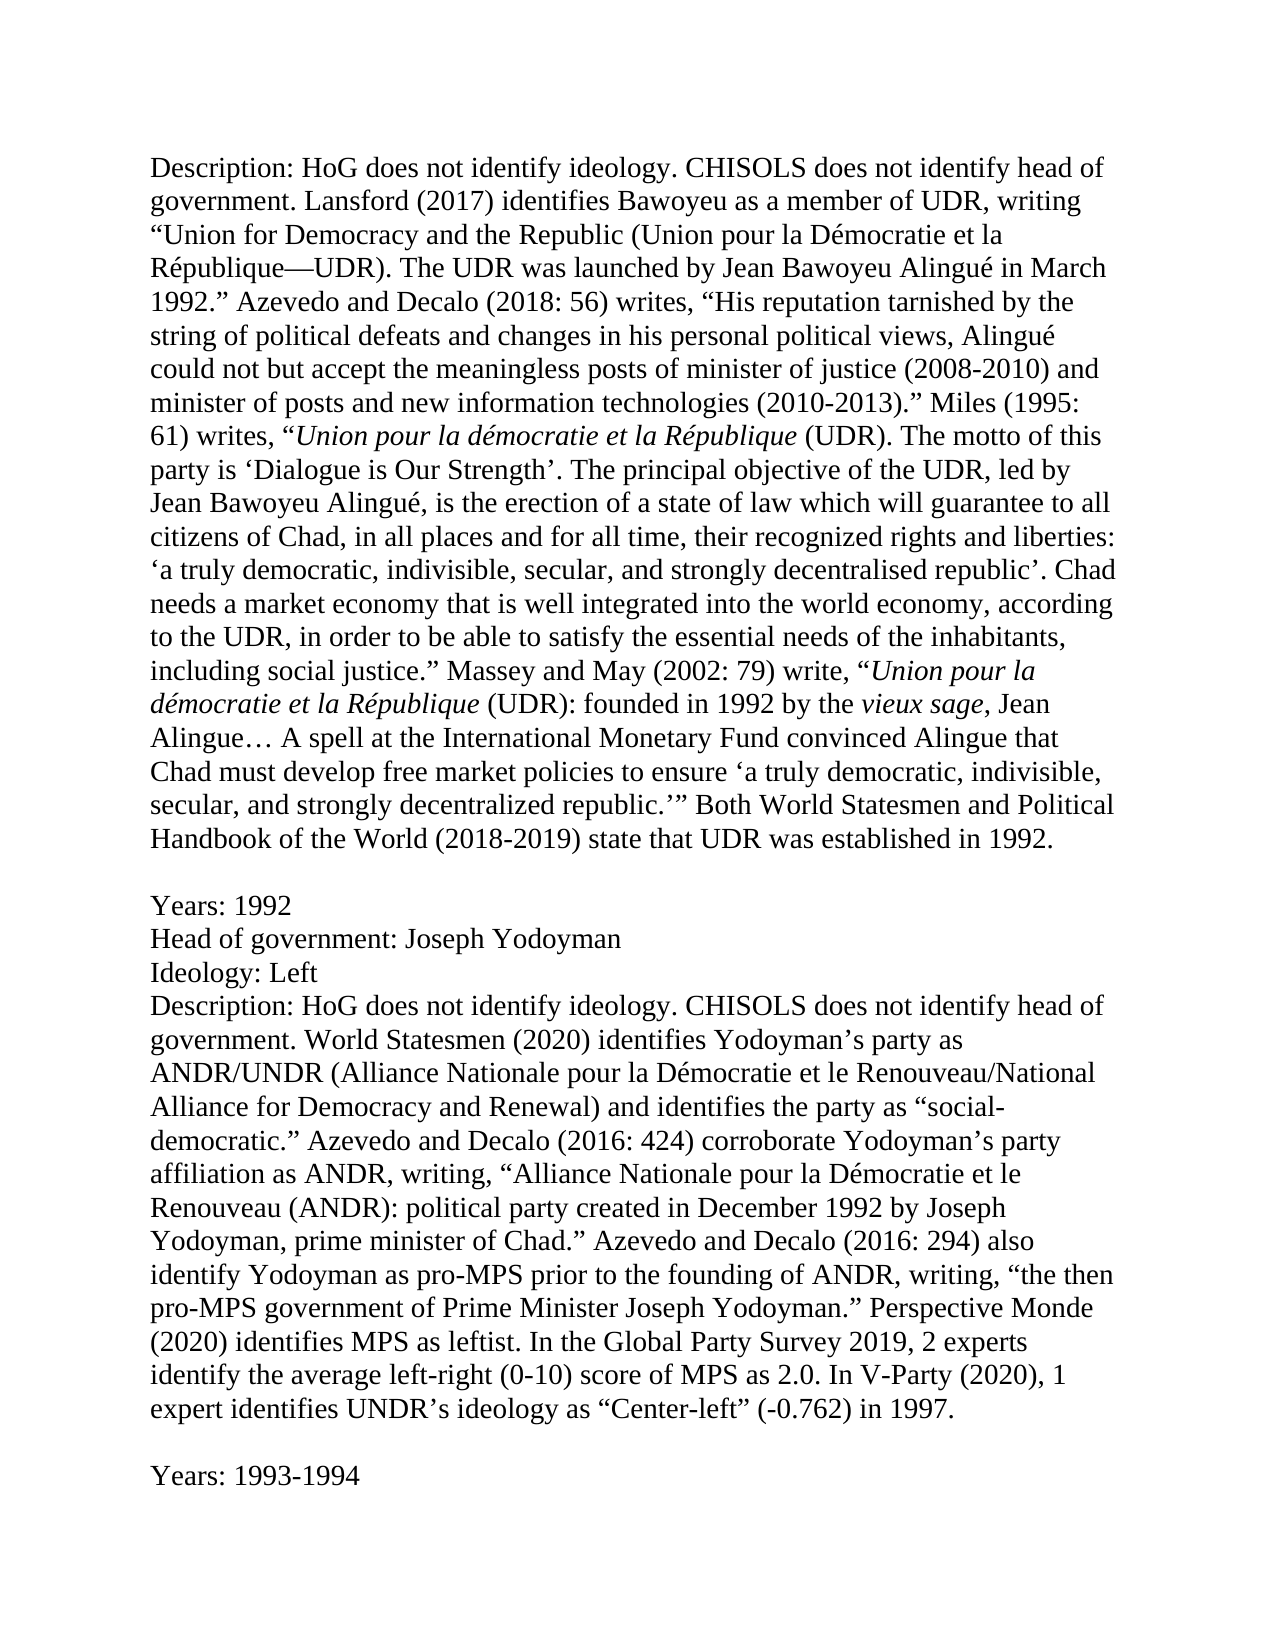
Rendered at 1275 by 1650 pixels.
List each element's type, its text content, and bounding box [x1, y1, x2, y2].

text Years: 1993-1994 [150, 1458, 1125, 1492]
text Description: HoG does not identify ideology. CHISOLS does not identify head of government. World Statesmen (2020) identifies Yodoyman’s party as ANDR/UNDR (Alliance Nationale pour la Démocratie et le Renouveau/National Alliance for Democracy and Renewal) and identifies the party as “social-democratic.” Azevedo and Decalo (2016: 424) corroborate Yodoyman’s party affiliation as ANDR, writing, “Alliance Nationale pour la Démocratie et le Renouveau (ANDR): political party created in December 1992 by Joseph Yodoyman, prime minister of Chad.” Azevedo and Decalo (2016: 294) also identify Yodoyman as pro-MPS prior to the founding of ANDR, writing, “the then pro-MPS government of Prime Minister Joseph Yodoyman.” Perspective Monde (2020) identifies MPS as leftist. In the Global Party Survey 2019, 2 experts identify the average left-right (0-10) score of MPS as 2.0. In V-Party (2020), 1 expert identifies UNDR’s ideology as “Center-left” (-0.762) in 1997. [150, 988, 1125, 1424]
text Years: 1992 [150, 888, 1125, 921]
text Ideology: Left [150, 955, 1125, 988]
text Head of government: Joseph Yodoyman [150, 921, 1125, 955]
text Description: HoG does not identify ideology. CHISOLS does not identify head of government. Lansford (2017) identifies Bawoyeu as a member of UDR, writing “Union for Democracy and the Republic (Union pour la Démocratie et la République—UDR). The UDR was launched by Jean Bawoyeu Alingué in March 1992.” Azevedo and Decalo (2018: 56) writes, “His reputation tarnished by the string of political defeats and changes in his personal political views, Alingué could not but accept the meaningless posts of minister of justice (2008-2010) and minister of posts and new information technologies (2010-2013).” Miles (1995: 61) writes, “Union pour la démocratie et la République (UDR). The motto of this party is ‘Dialogue is Our Strength’. The principal objective of the UDR, led by Jean Bawoyeu Alingué, is the erection of a state of law which will guarantee to all citizens of Chad, in all places and for all time, their recognized rights and liberties: ‘a truly democratic, indivisible, secular, and strongly decentralised republic’. Chad needs a market economy that is well integrated into the world economy, according to the UDR, in order to be able to satisfy the essential needs of the inhabitants, including social justice.” Massey and May (2002: 79) write, “Union pour la démocratie et la République (UDR): founded in 1992 by the vieux sage, Jean Alingue… A spell at the International Monetary Fund convinced Alingue that Chad must develop free market policies to ensure ‘a truly democratic, indivisible, secular, and strongly decentralized republic.’” Both World Statesmen and Political Handbook of the World (2018-2019) state that UDR was established in 1992. [150, 150, 1125, 854]
